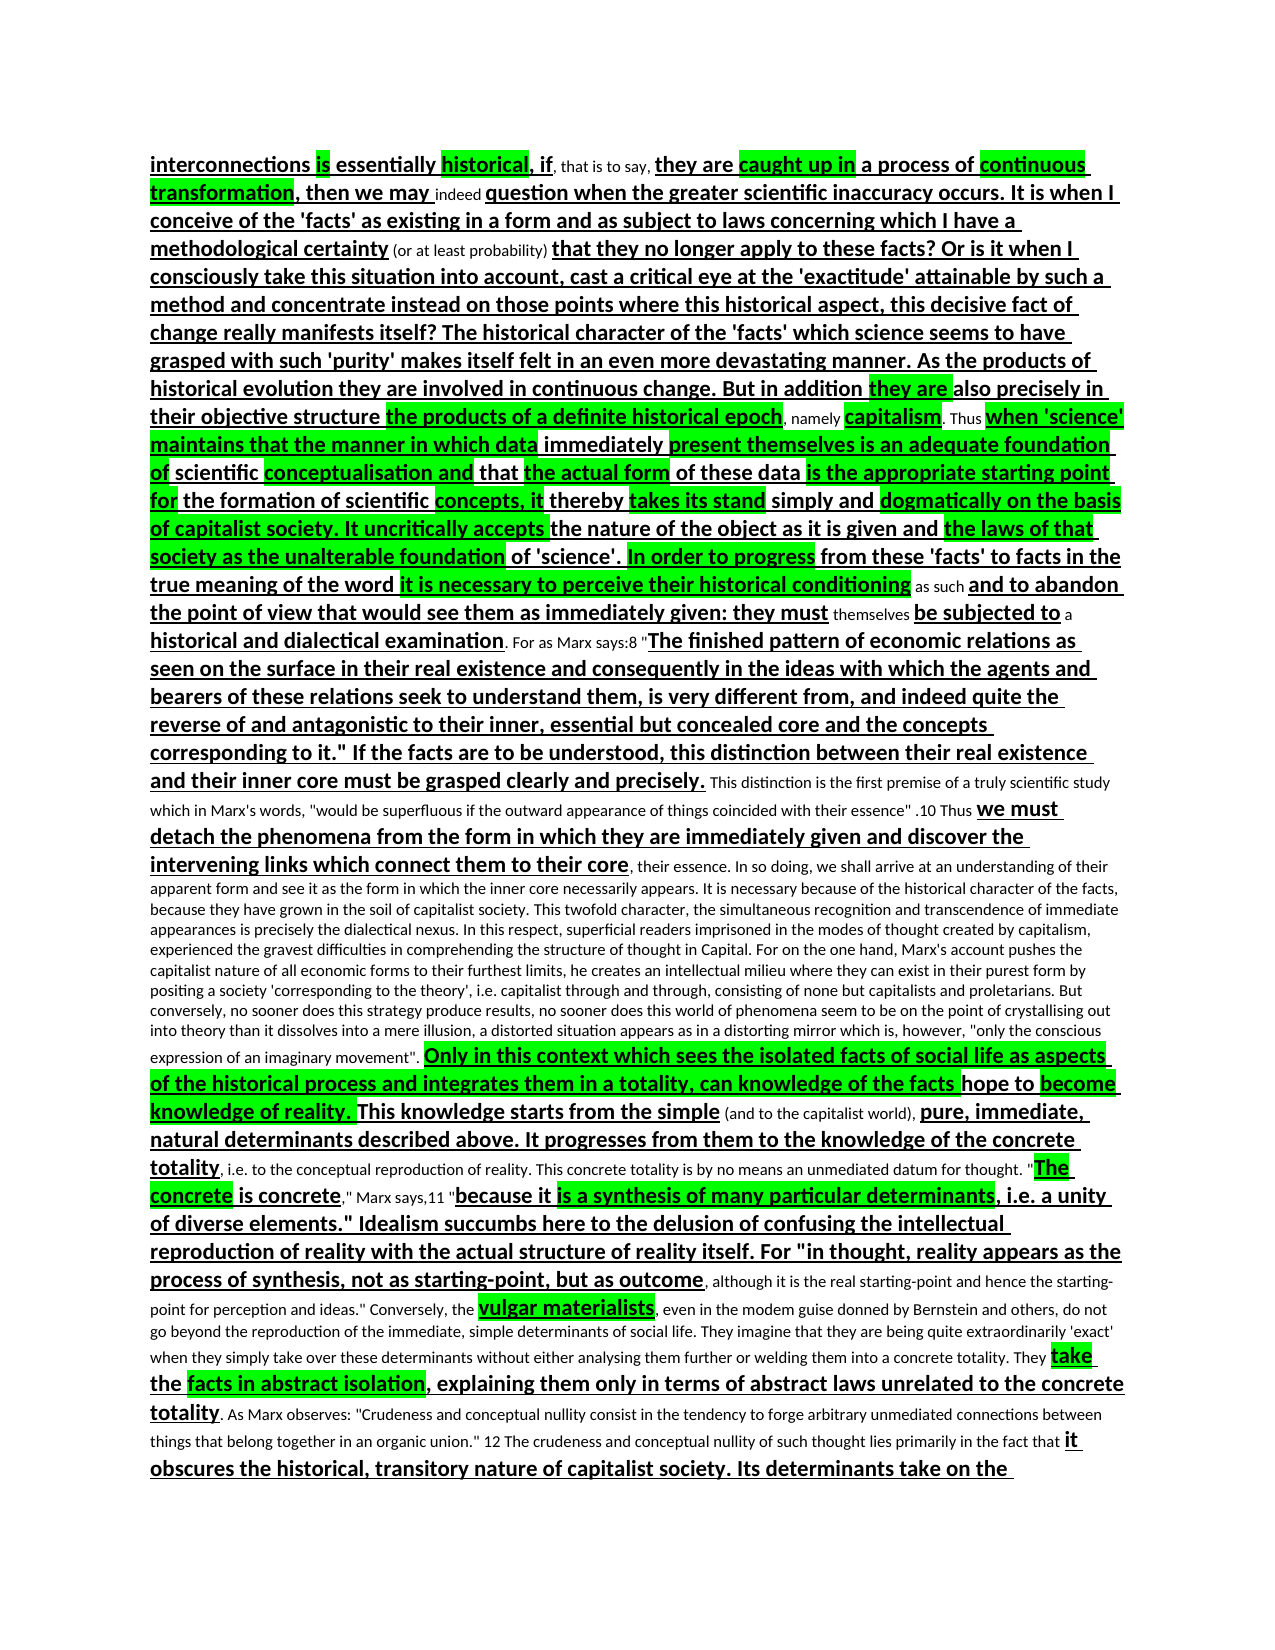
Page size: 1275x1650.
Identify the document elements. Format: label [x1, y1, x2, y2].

text [150, 150, 1125, 1394]
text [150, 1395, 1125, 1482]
